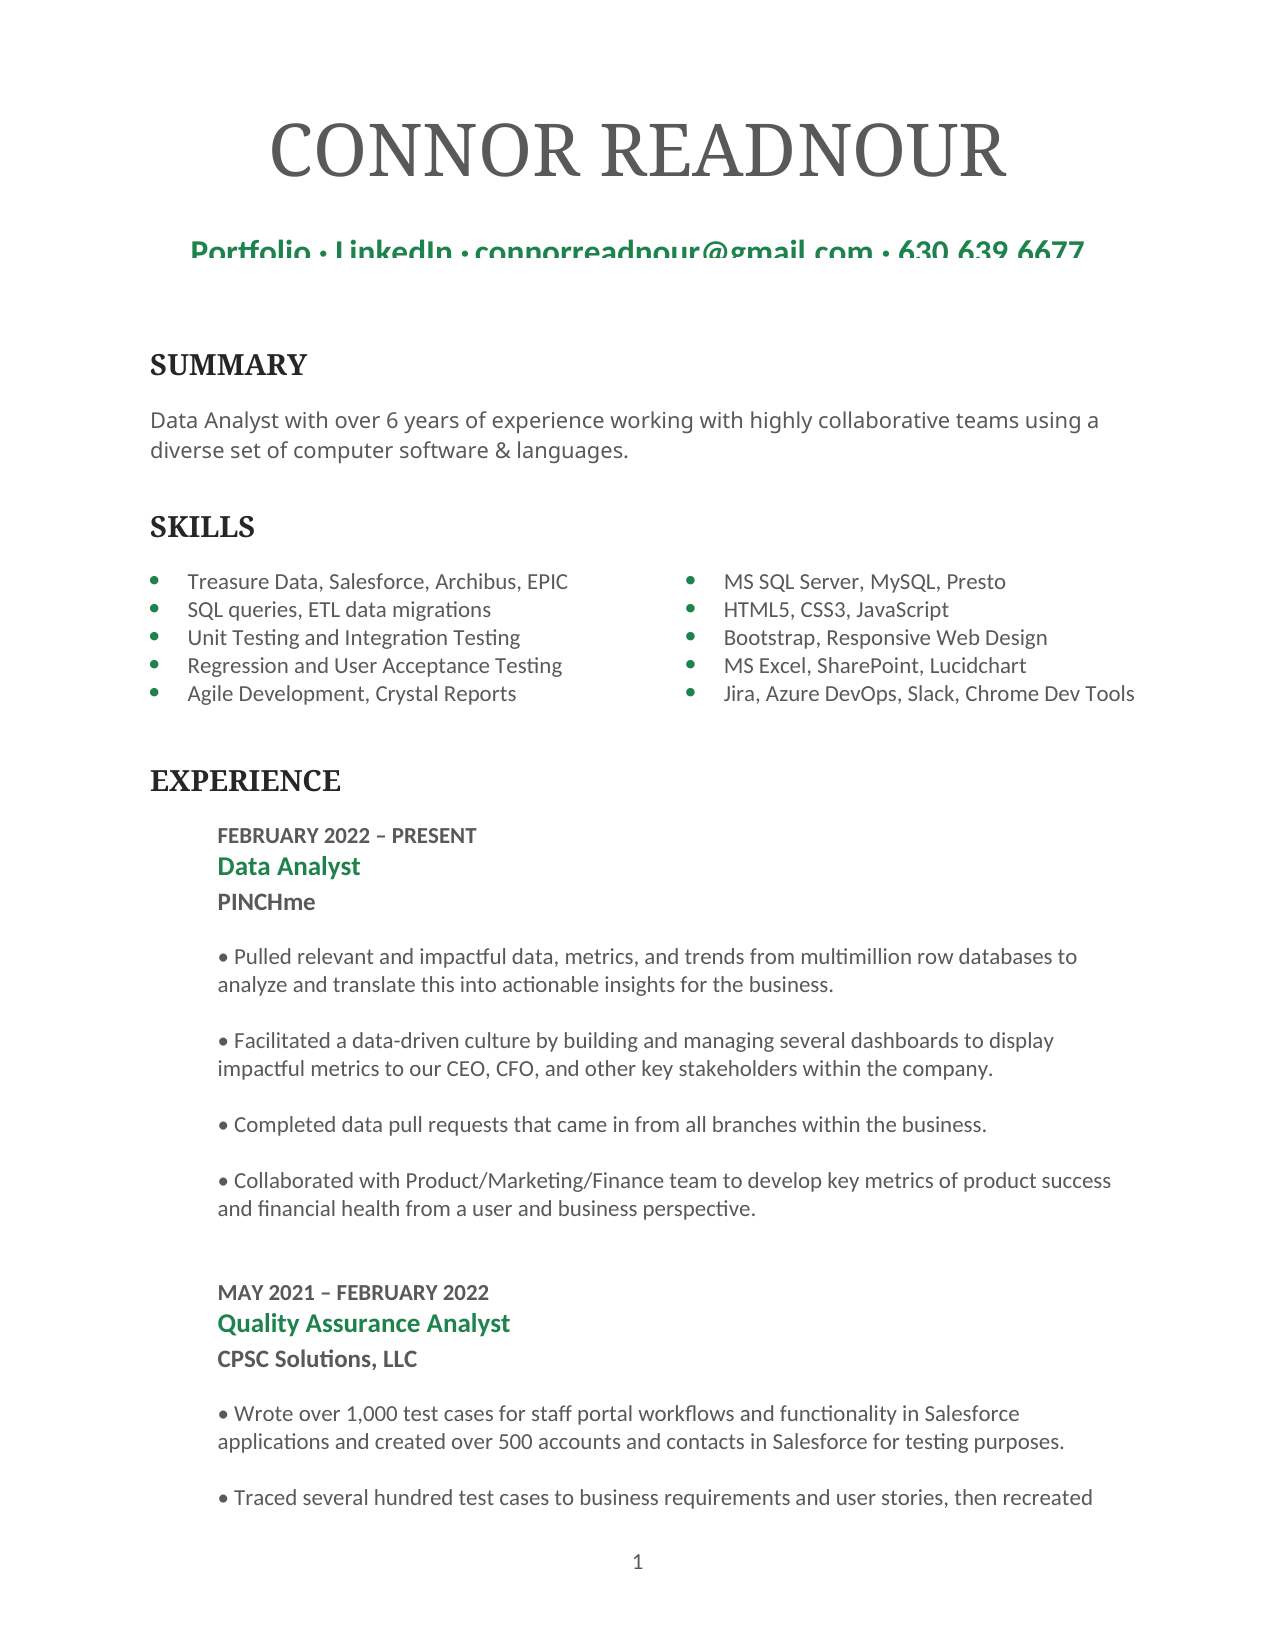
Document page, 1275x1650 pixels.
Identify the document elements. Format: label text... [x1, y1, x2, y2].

table_cell summary Data Analyst with over 6 years of experience working with highly collaborative teams using a diverse set of computer software & languages. [150, 258, 1125, 719]
table_header Connor Readnour Portfolio LinkedIn connorreadnour@gmail.com 630.639.6677 [150, 99, 1125, 258]
